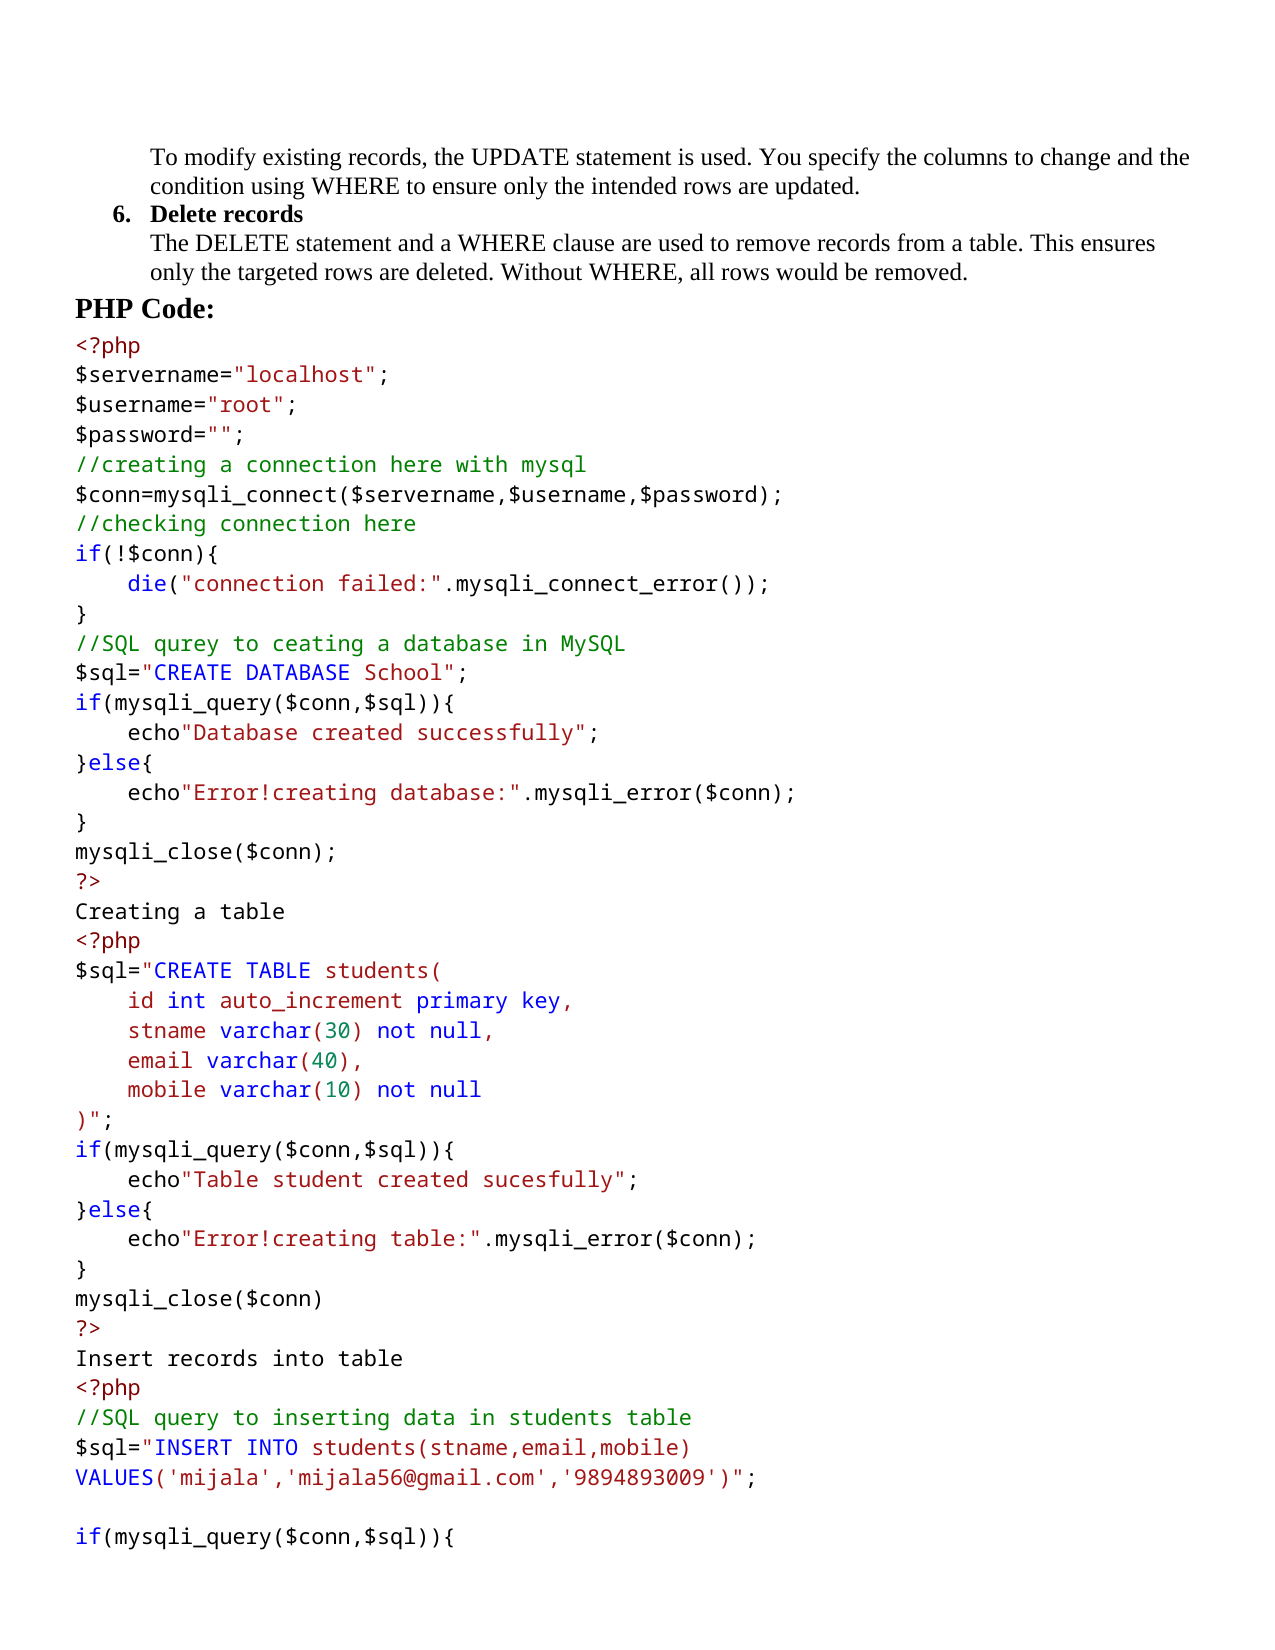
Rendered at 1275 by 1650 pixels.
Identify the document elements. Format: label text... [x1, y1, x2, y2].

text } [75, 1253, 1200, 1283]
text echo"Error!creating table:".mysqli_error($conn); [75, 1223, 1200, 1253]
text $sql="CREATE TABLE students( [75, 955, 1200, 985]
text } [75, 598, 1200, 627]
text if(mysqli_query($conn,$sql)){ [75, 1134, 1200, 1164]
text stname varchar(30) not null, [75, 1015, 1200, 1044]
text if(mysqli_query($conn,$sql)){ [75, 687, 1200, 717]
text id int auto_increment primary key, [75, 985, 1200, 1015]
text $conn=mysqli_connect($servername,$username,$password); [75, 478, 1200, 508]
text VALUES('mijala','mijala56@gmail.com','9894893009')"; [75, 1462, 1200, 1491]
text ?> [75, 1313, 1200, 1342]
text //SQL qurey to ceating a database in MySQL [75, 627, 1200, 657]
text PHP Code: [75, 291, 1200, 324]
text )"; [75, 1104, 1200, 1134]
text Creating a table [75, 896, 1200, 925]
text Insert records into table [75, 1342, 1200, 1372]
text mysqli_close($conn); [75, 836, 1200, 866]
text } [75, 806, 1200, 836]
text mysqli_close($conn) [75, 1283, 1200, 1313]
text echo"Error!creating database:".mysqli_error($conn); [75, 776, 1200, 806]
text //creating a connection here with mysql [75, 449, 1200, 478]
text echo"Table student created sucesfully"; [75, 1164, 1200, 1193]
text }else{ [75, 747, 1200, 776]
text ?> [75, 866, 1200, 896]
text //SQL query to inserting data in students table [75, 1402, 1200, 1432]
list To modify existing records, the UPDATE statement is used. You specify the columns to change and the condition using WHERE to ensure only the intended rows are updated. [150, 142, 1200, 199]
text <?php [75, 1372, 1200, 1402]
text email varchar(40), [75, 1044, 1200, 1074]
text $password=""; [75, 419, 1200, 449]
text $servername="localhost"; [75, 359, 1200, 389]
list Delete records [112, 199, 1200, 228]
text }else{ [75, 1193, 1200, 1223]
text $sql="CREATE DATABASE School"; [75, 657, 1200, 687]
text $sql="INSERT INTO students(stname,email,mobile) [75, 1432, 1200, 1462]
text if(mysqli_query($conn,$sql)){ [75, 1521, 1200, 1551]
text //checking connection here [75, 508, 1200, 538]
text $username="root"; [75, 389, 1200, 419]
list The DELETE statement and a WHERE clause are used to remove records from a table. This ensures only the targeted rows are deleted. Without WHERE, all rows would be removed. [150, 228, 1200, 286]
text mobile varchar(10) not null [75, 1074, 1200, 1104]
text <?php [75, 925, 1200, 955]
text <?php [75, 329, 1200, 359]
text if(!$conn){ [75, 538, 1200, 568]
text echo"Database created successfully"; [75, 717, 1200, 747]
text die("connection failed:".mysqli_connect_error()); [75, 568, 1200, 598]
